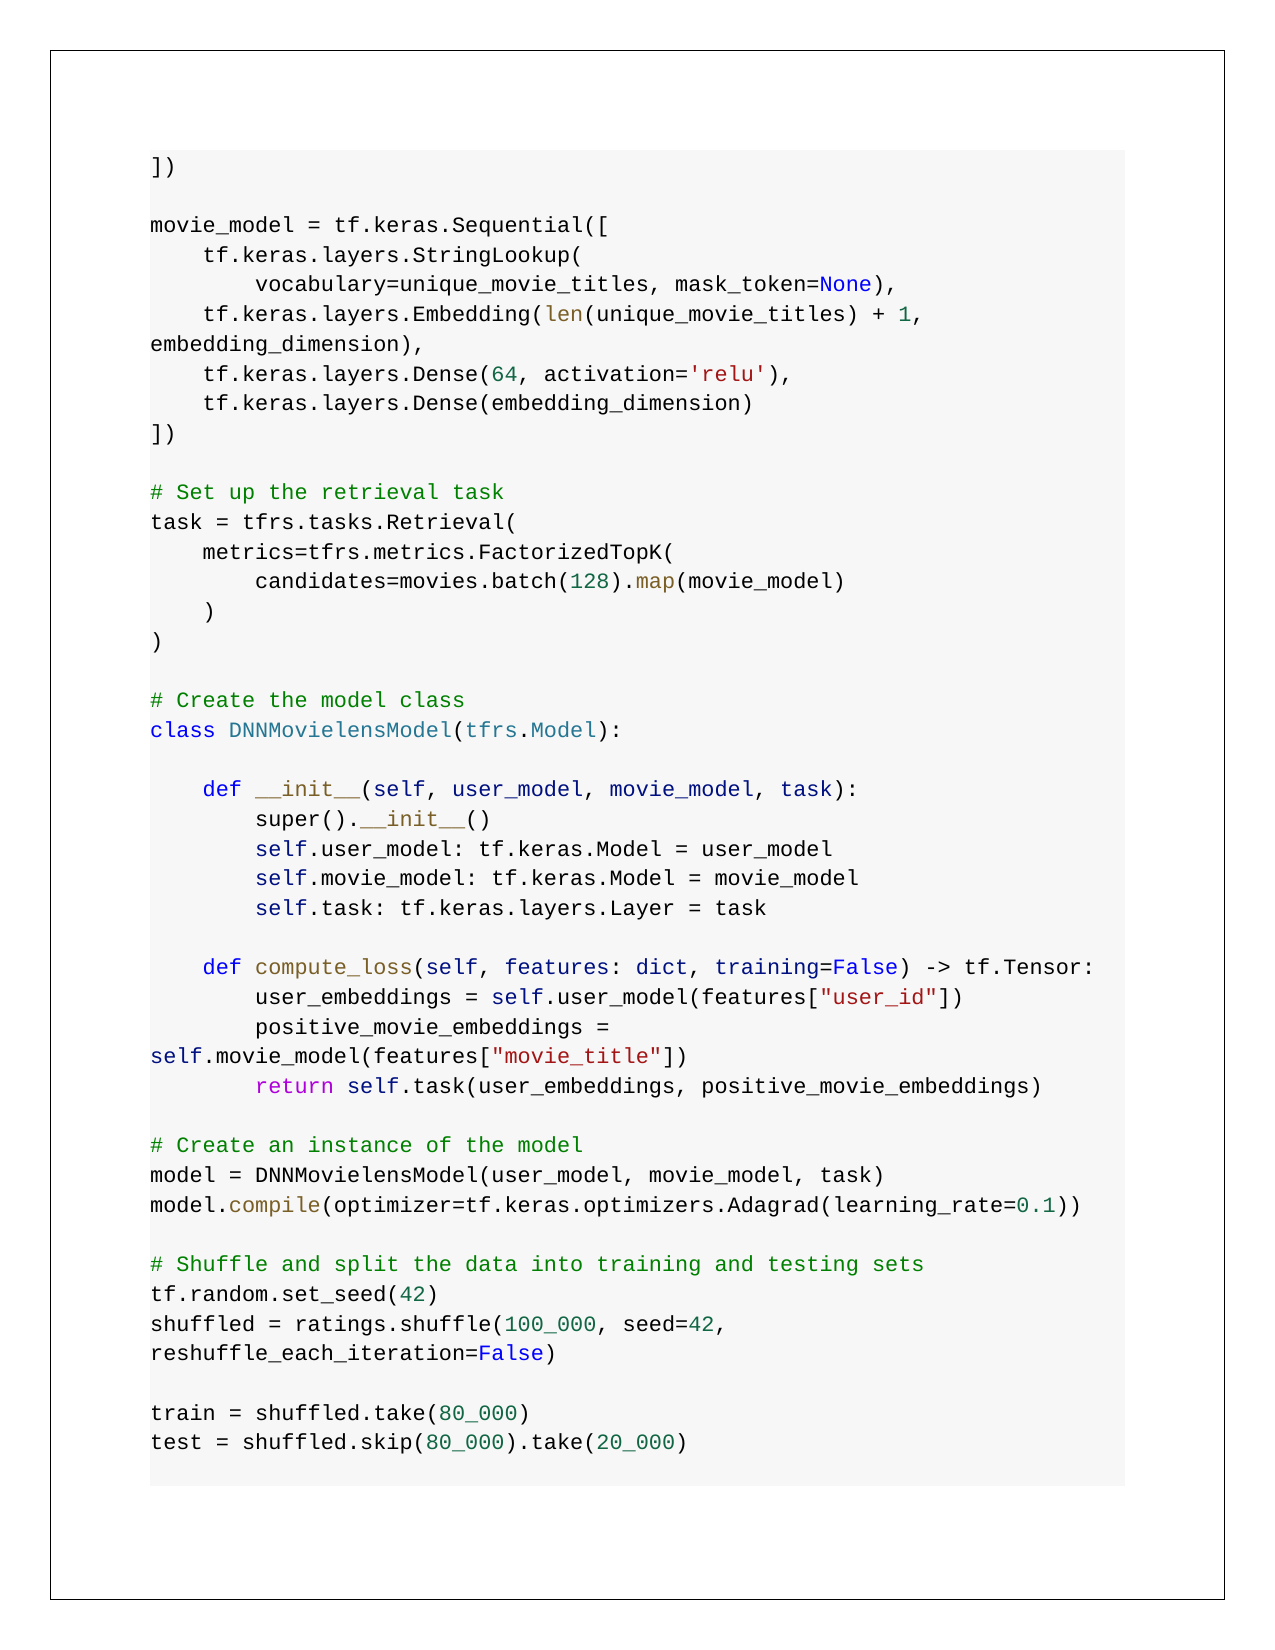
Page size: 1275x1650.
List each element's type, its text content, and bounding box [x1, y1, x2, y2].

text def compute_loss(self, features: dict, training=False) -> tf.Tensor: [150, 952, 1125, 981]
text ]) [150, 150, 1125, 180]
text tf.keras.layers.Dense(64, activation='relu'), [150, 358, 1125, 387]
text # Create an instance of the model [150, 1130, 1125, 1159]
text super().__init__() [150, 803, 1125, 833]
text # Shuffle and split the data into training and testing sets [150, 1248, 1125, 1278]
text self.user_model: tf.keras.Model = user_model [150, 833, 1125, 862]
text tf.keras.layers.StringLookup( [150, 239, 1125, 269]
text ]) [150, 417, 1125, 447]
text positive_movie_embeddings = self.movie_model(features["movie_title"]) [150, 1011, 1125, 1070]
text test = shuffled.skip(80_000).take(20_000) [150, 1427, 1125, 1456]
text tf.keras.layers.Embedding(len(unique_movie_titles) + 1, embedding_dimension), [150, 298, 1125, 358]
text ) [150, 595, 1125, 625]
text model.compile(optimizer=tf.keras.optimizers.Adagrad(learning_rate=0.1)) [150, 1189, 1125, 1219]
text self.movie_model: tf.keras.Model = movie_model [150, 862, 1125, 892]
text model = DNNMovielensModel(user_model, movie_model, task) [150, 1159, 1125, 1189]
text return self.task(user_embeddings, positive_movie_embeddings) [150, 1070, 1125, 1100]
text vocabulary=unique_movie_titles, mask_token=None), [150, 269, 1125, 298]
text metrics=tfrs.metrics.FactorizedTopK( [150, 536, 1125, 566]
text task = tfrs.tasks.Retrieval( [150, 506, 1125, 536]
text movie_model = tf.keras.Sequential([ [150, 209, 1125, 239]
text train = shuffled.take(80_000) [150, 1397, 1125, 1427]
text tf.random.set_seed(42) [150, 1278, 1125, 1308]
text tf.keras.layers.Dense(embedding_dimension) [150, 387, 1125, 417]
text class DNNMovielensModel(tfrs.Model): [150, 714, 1125, 744]
text # Create the model class [150, 684, 1125, 714]
text self.task: tf.keras.layers.Layer = task [150, 892, 1125, 922]
text shuffled = ratings.shuffle(100_000, seed=42, reshuffle_each_iteration=False) [150, 1308, 1125, 1367]
text def __init__(self, user_model, movie_model, task): [150, 773, 1125, 803]
text ) [150, 625, 1125, 655]
text user_embeddings = self.user_model(features["user_id"]) [150, 981, 1125, 1011]
text candidates=movies.batch(128).map(movie_model) [150, 566, 1125, 595]
text # Set up the retrieval task [150, 477, 1125, 506]
